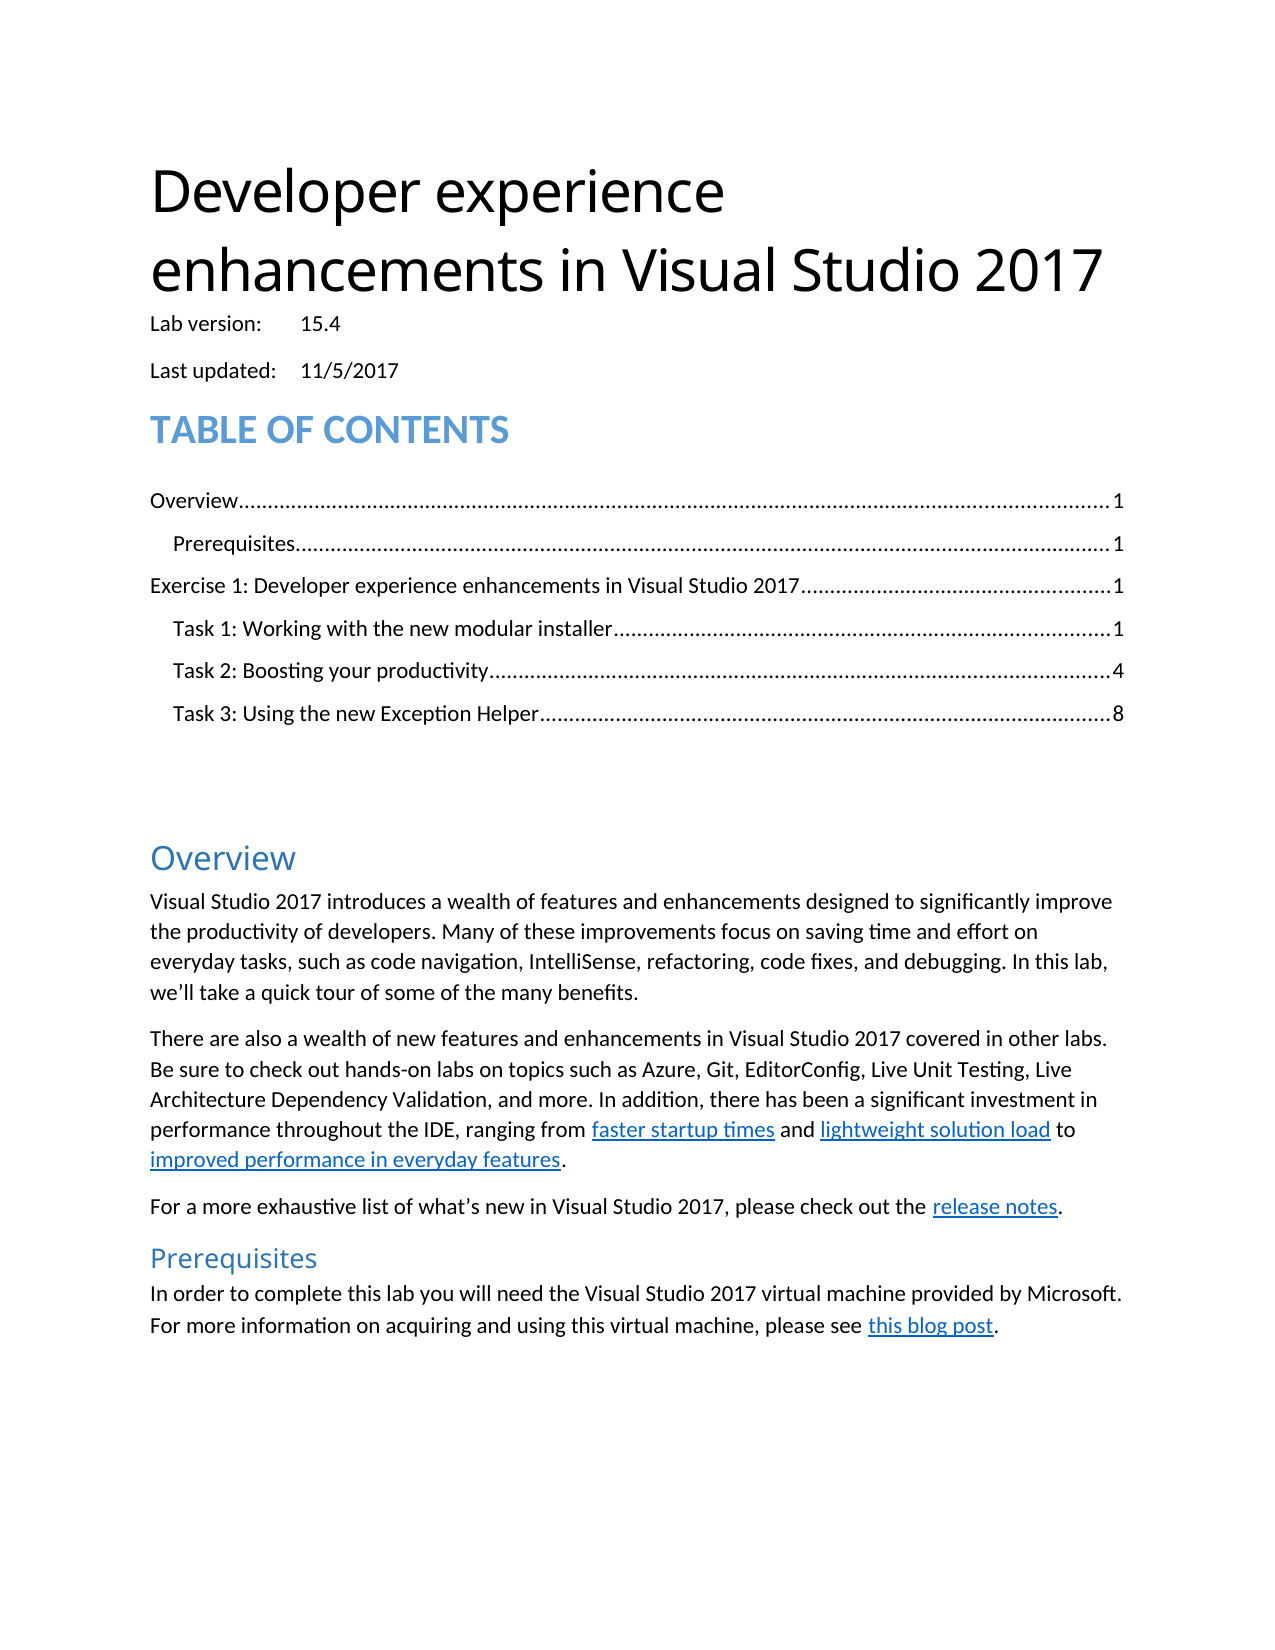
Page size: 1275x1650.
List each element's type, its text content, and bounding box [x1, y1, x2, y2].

text Visual Studio 2017 introduces a wealth of features and enhancements designed to significantly improve the productivity of developers. Many of these improvements focus on saving time and effort on everyday tasks, such as code navigation, IntelliSense, refactoring, code fixes, and debugging. In this lab, we’ll take a quick tour of some of the many benefits. [150, 887, 1125, 1006]
text In order to complete this lab you will need the Visual Studio 2017 virtual machine provided by Microsoft. For more information on acquiring and using this virtual machine, please see this blog post. [150, 1279, 1125, 1339]
subtitle Prerequisites [150, 1239, 1125, 1276]
text Last updated: 11/5/2017 [150, 356, 1125, 384]
text Lab version: 15.4 [150, 309, 1125, 337]
text For a more exhaustive list of what’s new in Visual Studio 2017, please check out the release notes. [150, 1192, 1125, 1220]
text There are also a wealth of new features and enhancements in Visual Studio 2017 covered in other labs. Be sure to check out hands-on labs on topics such as Azure, Git, EditorConfig, Live Unit Testing, Live Architecture Dependency Validation, and more. In addition, there has been a significant investment in performance throughout the IDE, ranging from faster startup times and lightweight solution load to improved performance in everyday features. [150, 1024, 1125, 1173]
subtitle Overview [150, 835, 1125, 880]
title Developer experience enhancements in Visual Studio 2017 [150, 150, 1125, 309]
